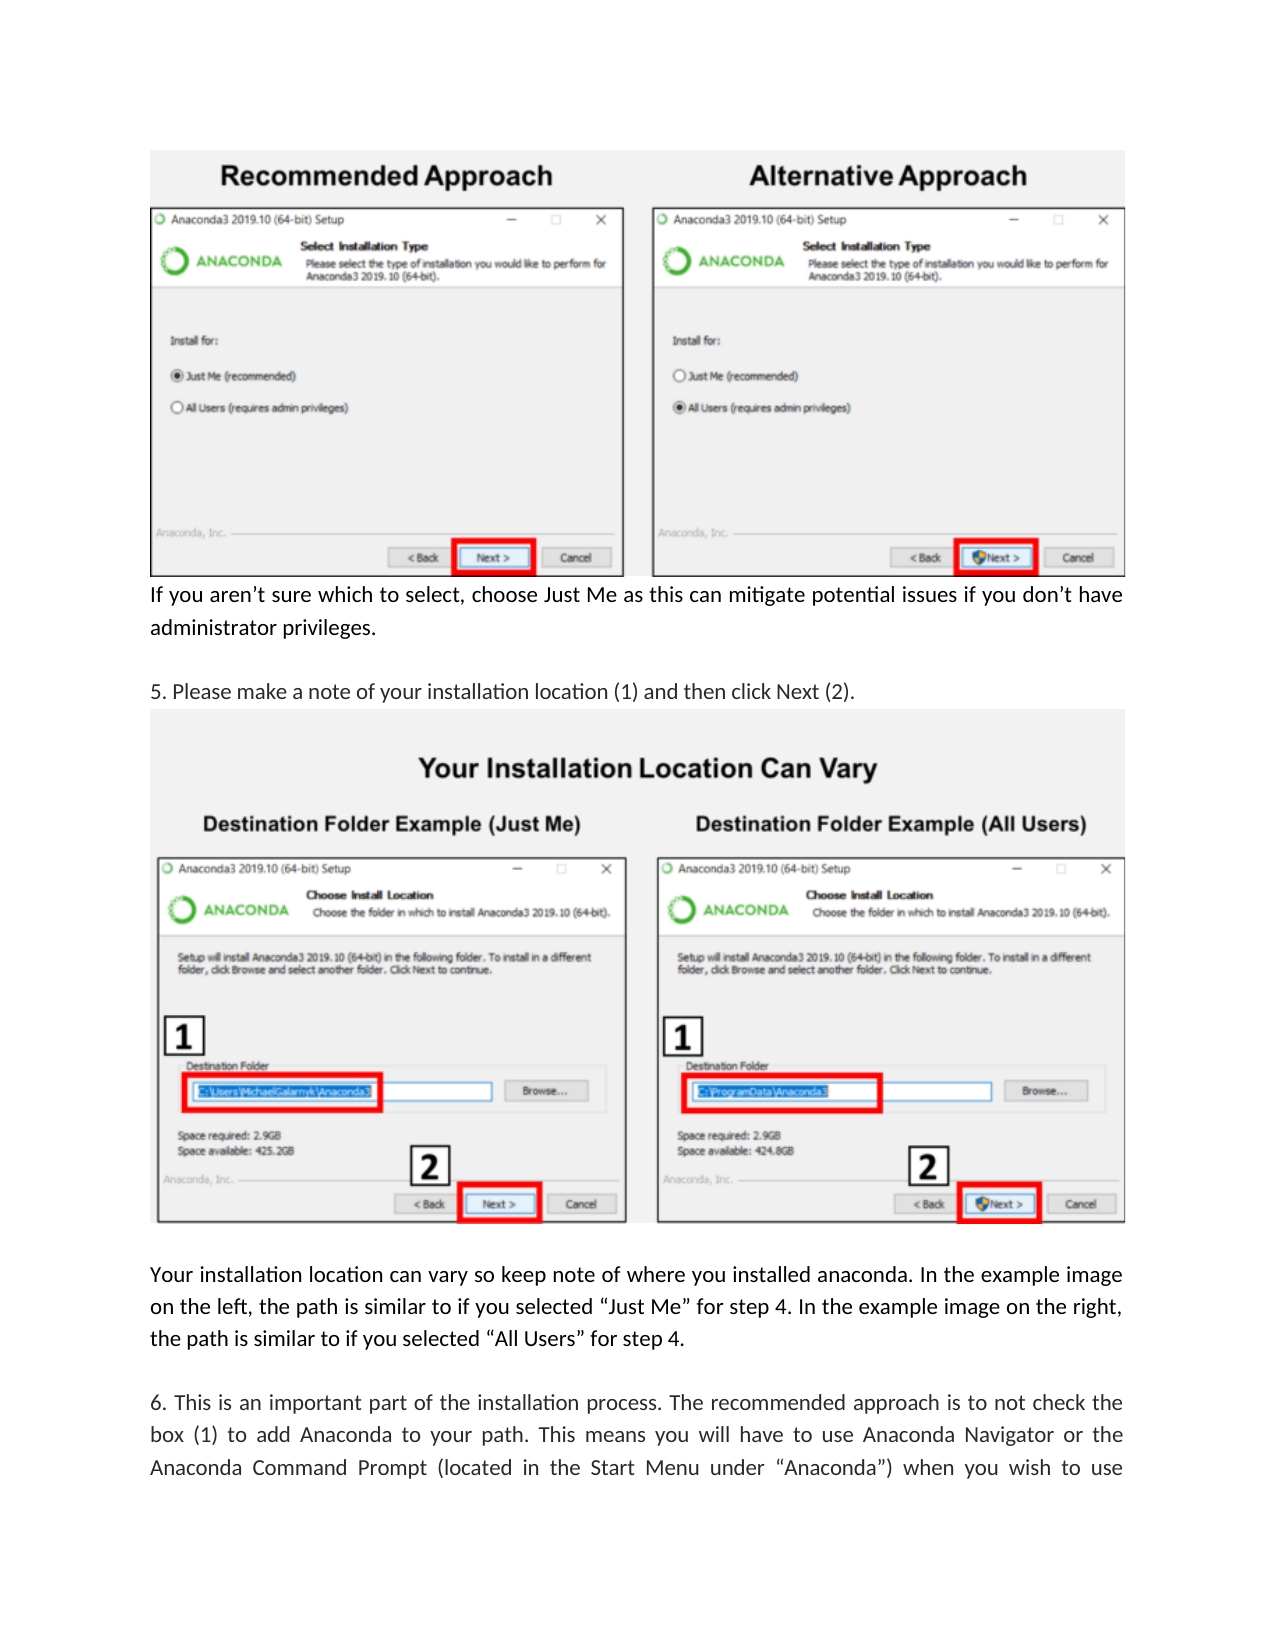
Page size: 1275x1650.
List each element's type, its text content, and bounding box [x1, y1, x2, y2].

text Your installation location can vary so keep note of where you installed anaconda. In the example image on the left, the path is similar to if you selected “Just Me” for step 4. In the example image on the right, the path is similar to if you selected “All Users” for step 4. [150, 1260, 1125, 1352]
picture [150, 741, 1125, 1224]
picture [150, 150, 1125, 577]
text 5. Please make a note of your installation location (1) and then click Next (2). [150, 677, 1125, 705]
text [150, 1388, 1125, 1481]
text If you aren’t sure which to select, choose Just Me as this can mitigate potential issues if you don’t have administrator privileges. [150, 580, 1125, 641]
